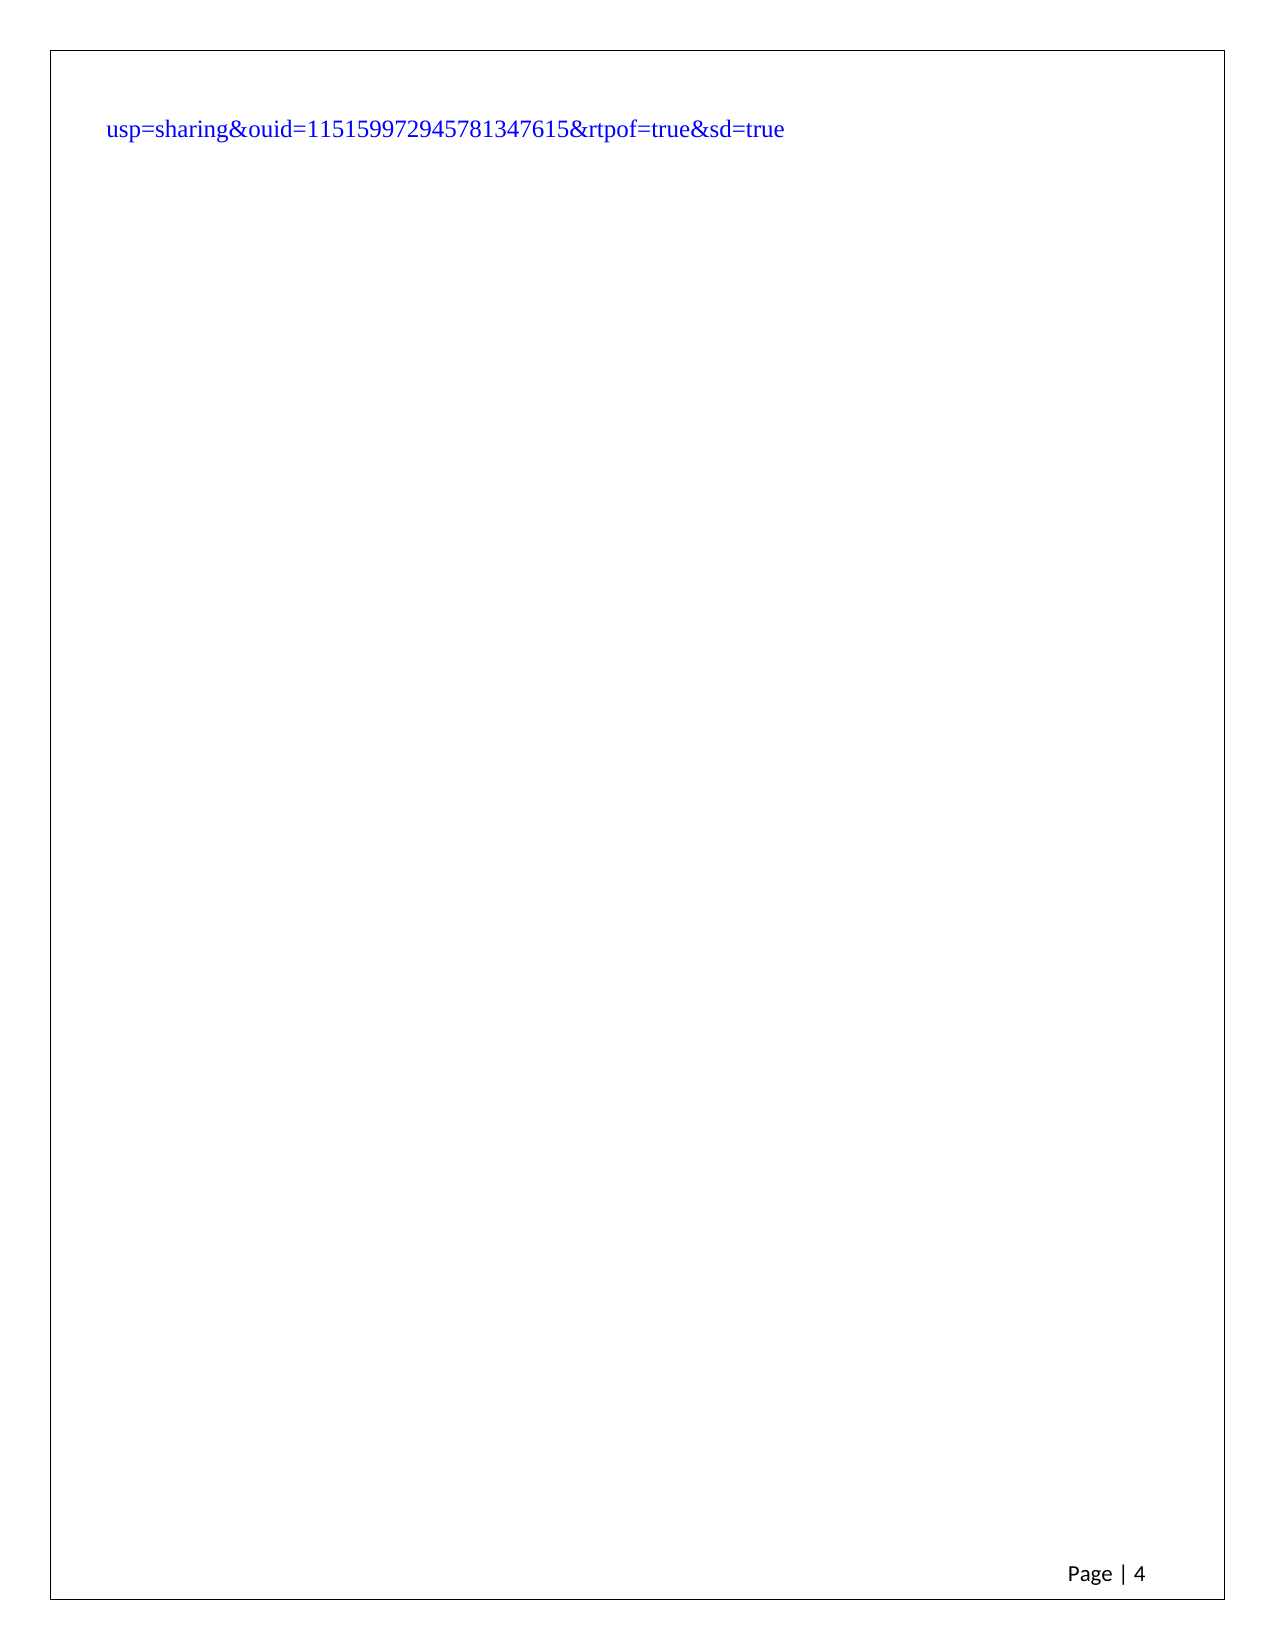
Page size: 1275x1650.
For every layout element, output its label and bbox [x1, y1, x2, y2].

text [106, 114, 1181, 143]
